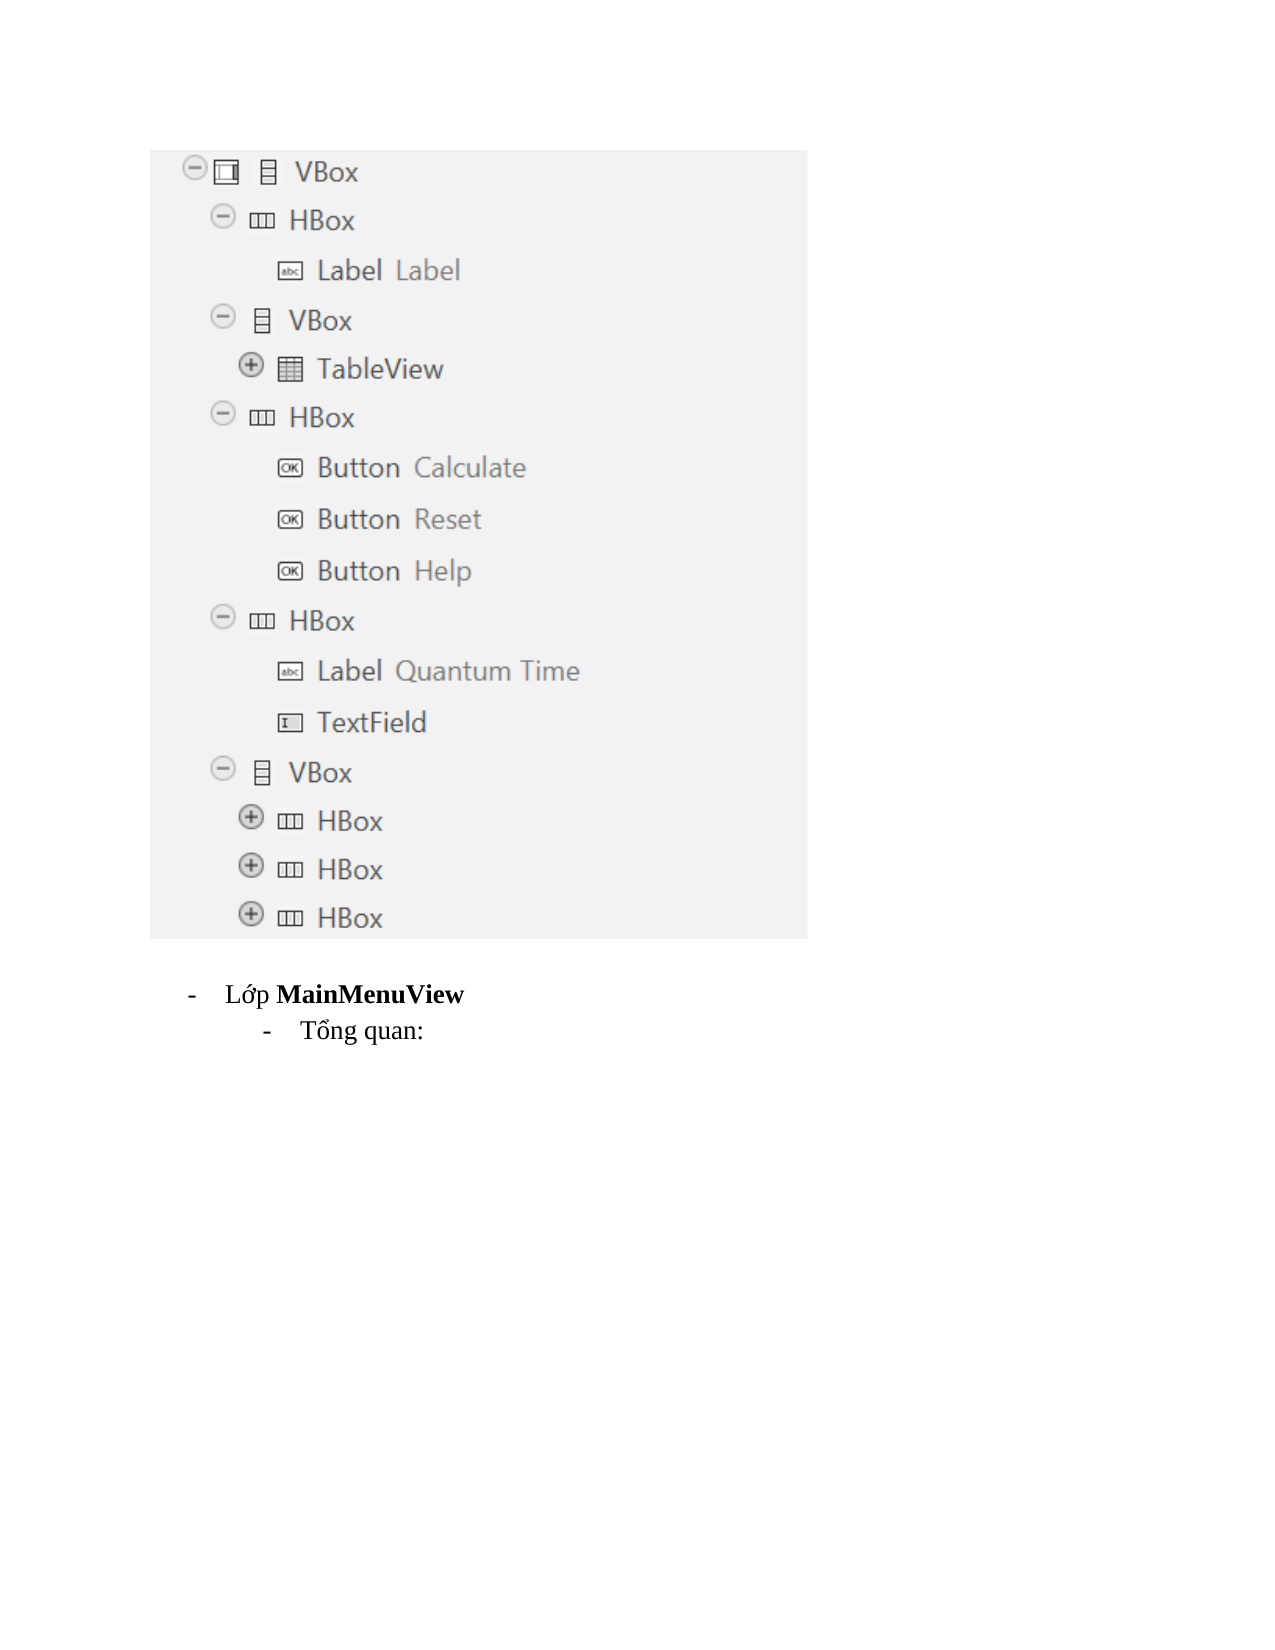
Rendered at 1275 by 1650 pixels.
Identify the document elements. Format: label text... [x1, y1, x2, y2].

picture [150, 150, 808, 939]
list Tổng quan: [262, 1014, 1125, 1046]
list Lớp MainMenuView [187, 979, 1125, 1010]
